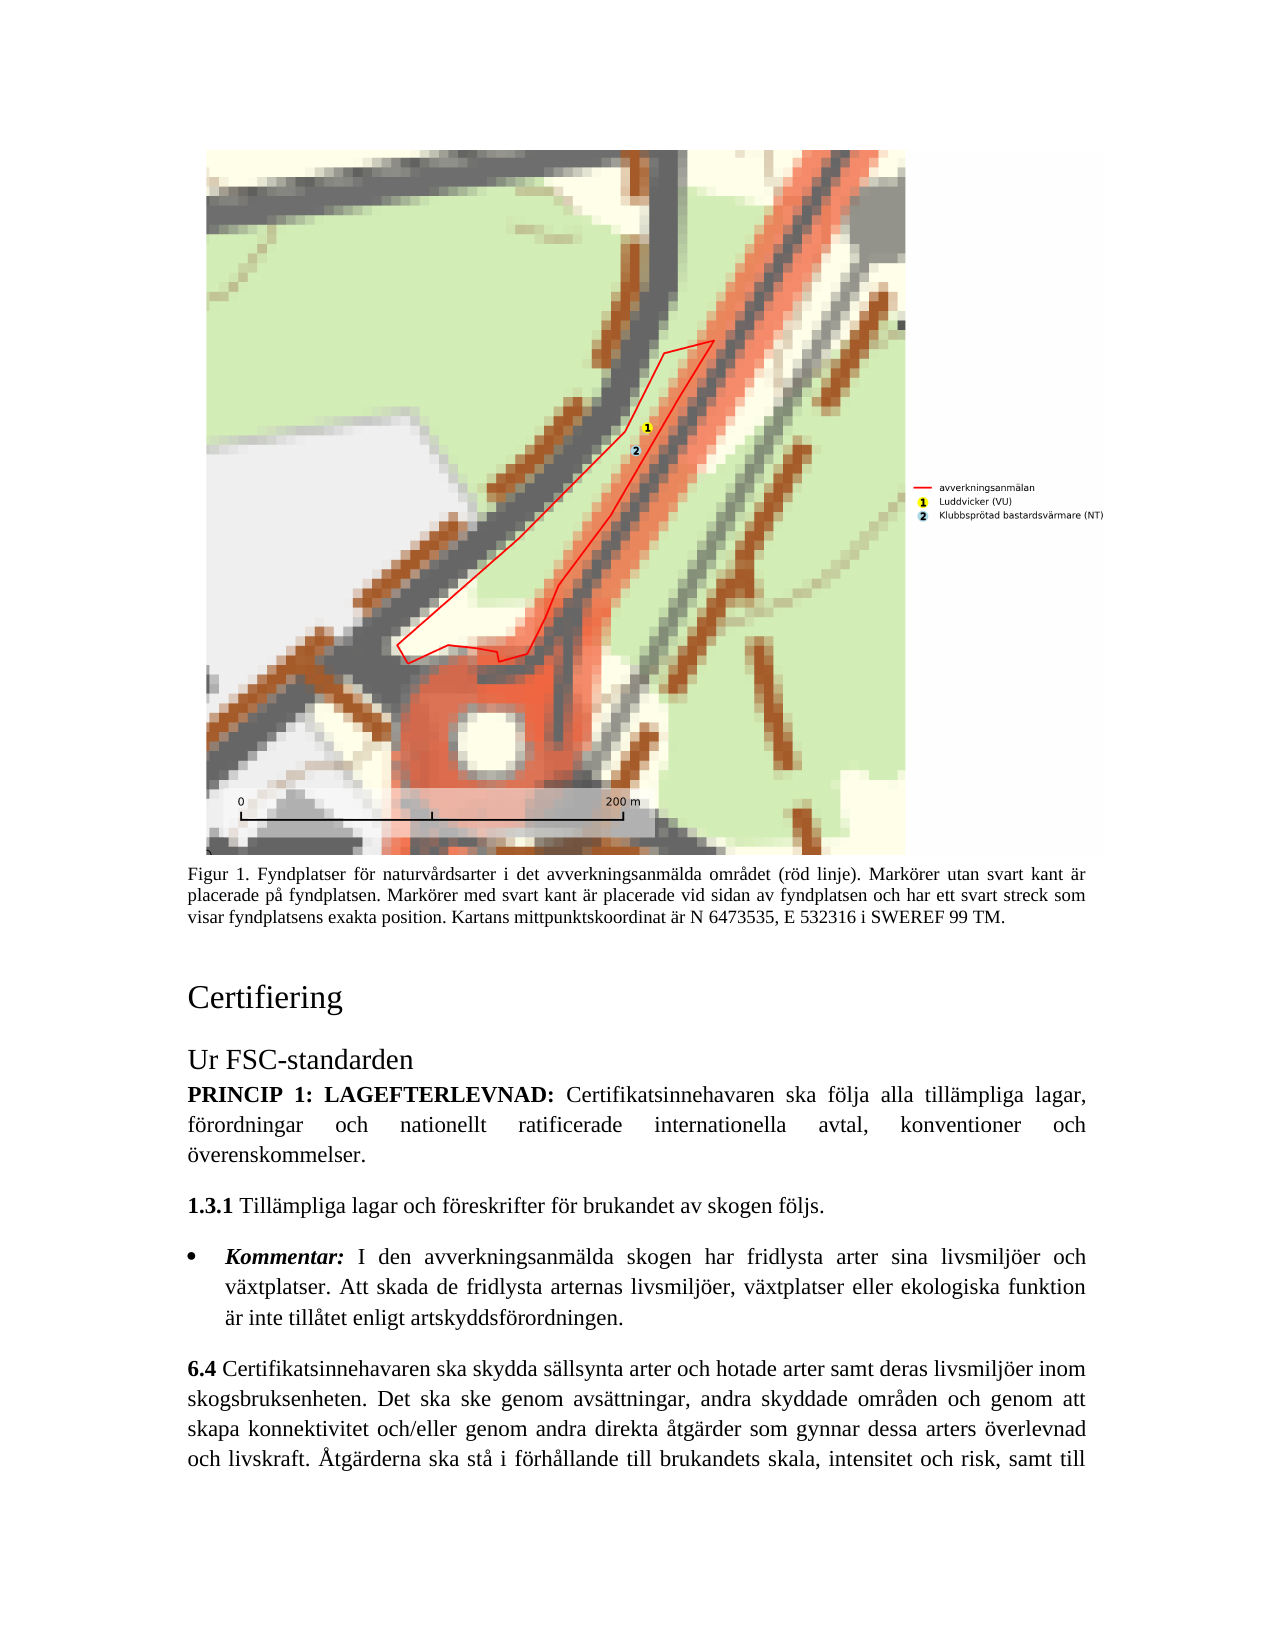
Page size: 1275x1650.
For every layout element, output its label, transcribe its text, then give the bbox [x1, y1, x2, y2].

text Figur 1. Fyndplatser för naturvårdsarter i det avverkningsanmälda området (röd linje). Markörer utan svart kant är placerade på fyndplatsen. Markörer med svart kant är placerade vid sidan av fyndplatsen och har ett svart streck som visar fyndplatsens exakta position. Kartans mittpunktskoordinat är N 6473535, E 532316 i SWEREF 99 TM. [187, 863, 1087, 927]
picture [206, 150, 1107, 855]
text PRINCIP 1: LAGEFTERLEVNAD: Certifikatsinnehavaren ska följa alla tillämpliga lagar, förordningar och nationellt ratificerade internationella avtal, konventioner och överenskommelser. [187, 1081, 1087, 1167]
list Kommentar: I den avverkningsanmälda skogen har fridlysta arter sina livsmiljöer och växtplatser. Att skada de fridlysta arternas livsmiljöer, växtplatser eller ekologiska funktion är inte tillåtet enligt artskyddsförordningen. [187, 1243, 1087, 1330]
text 1.3.1 Tillämpliga lagar och föreskrifter för brukandet av skogen följs. [187, 1192, 1087, 1218]
subtitle Certifiering [187, 977, 1087, 1016]
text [187, 1355, 1087, 1472]
subtitle Ur FSC-standarden [187, 1042, 1087, 1076]
